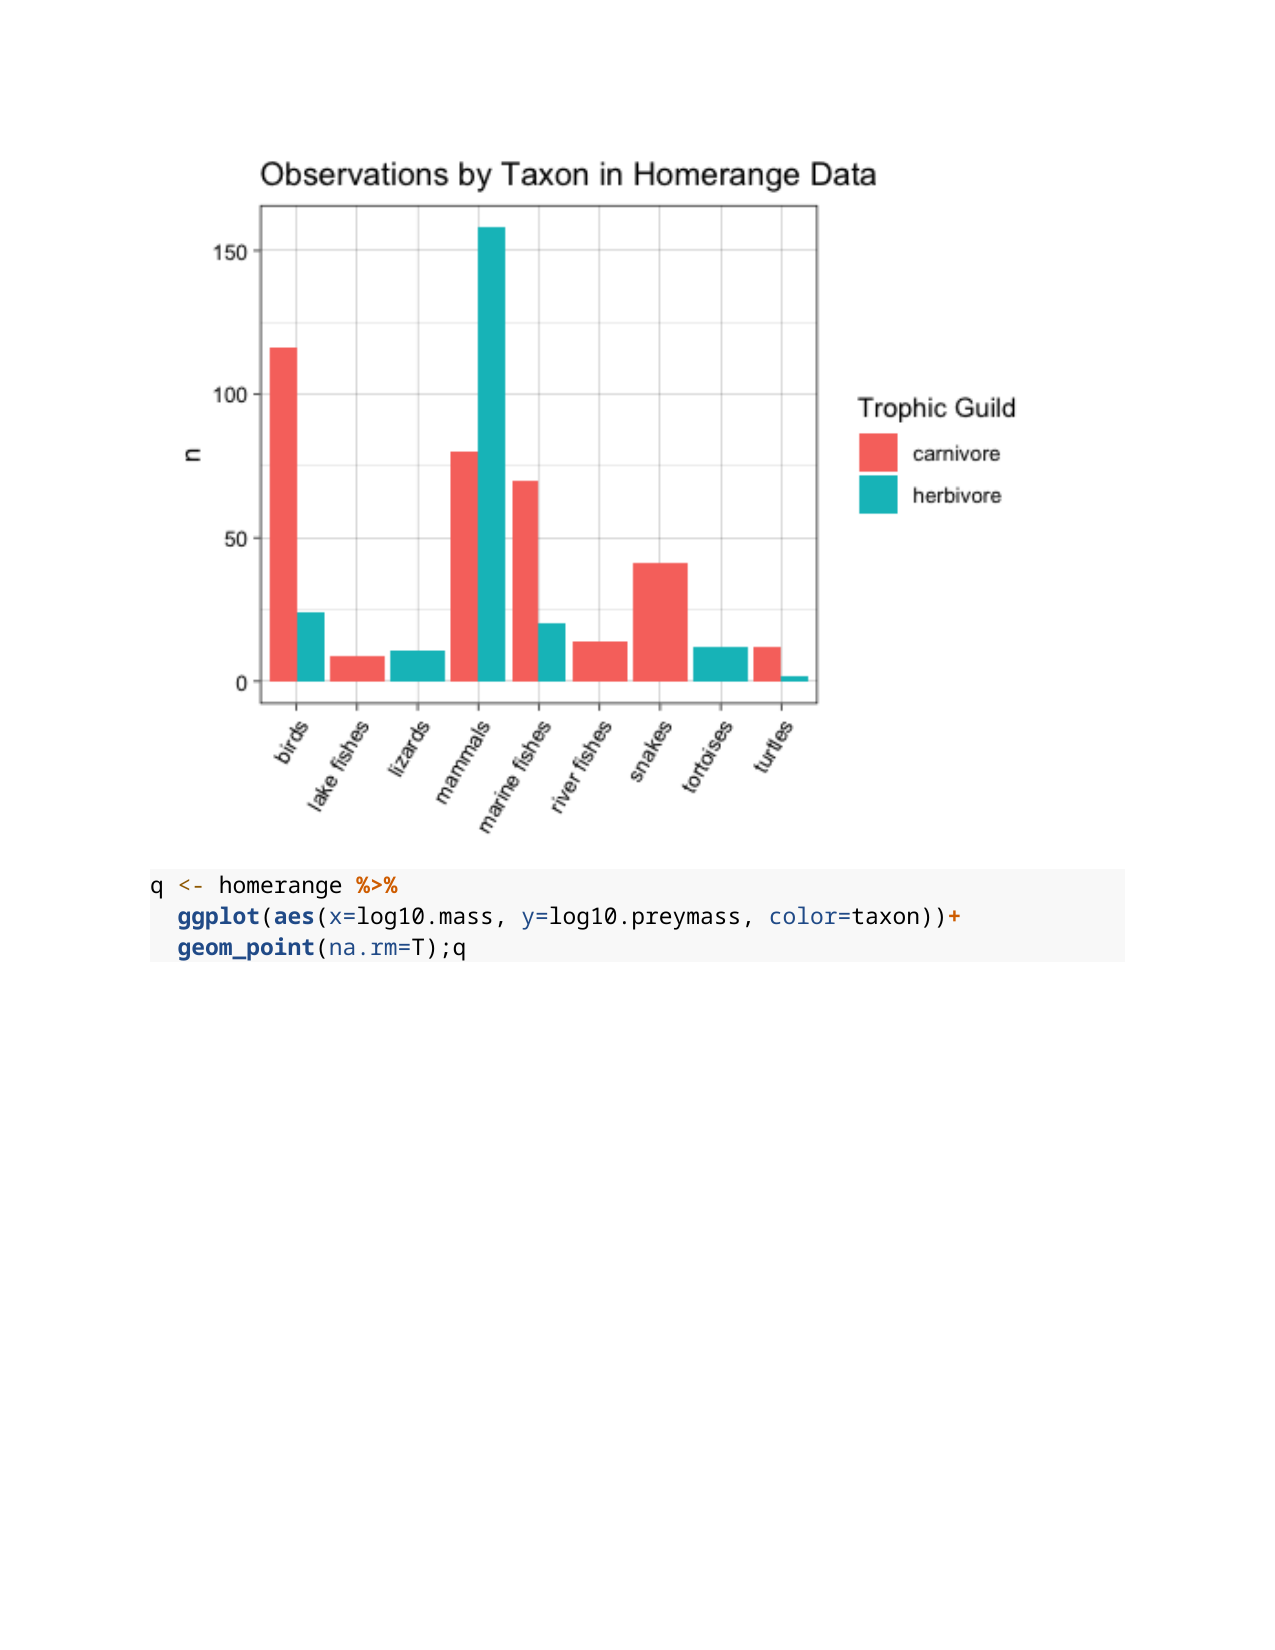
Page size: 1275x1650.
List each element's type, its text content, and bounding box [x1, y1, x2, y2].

picture [168, 150, 1044, 850]
text q <- homerange %>% ggplot(aes(x=log10.mass, y=log10.preymass, color=taxon))+ geom_point(na.rm=T);q [397, 869, 1125, 962]
